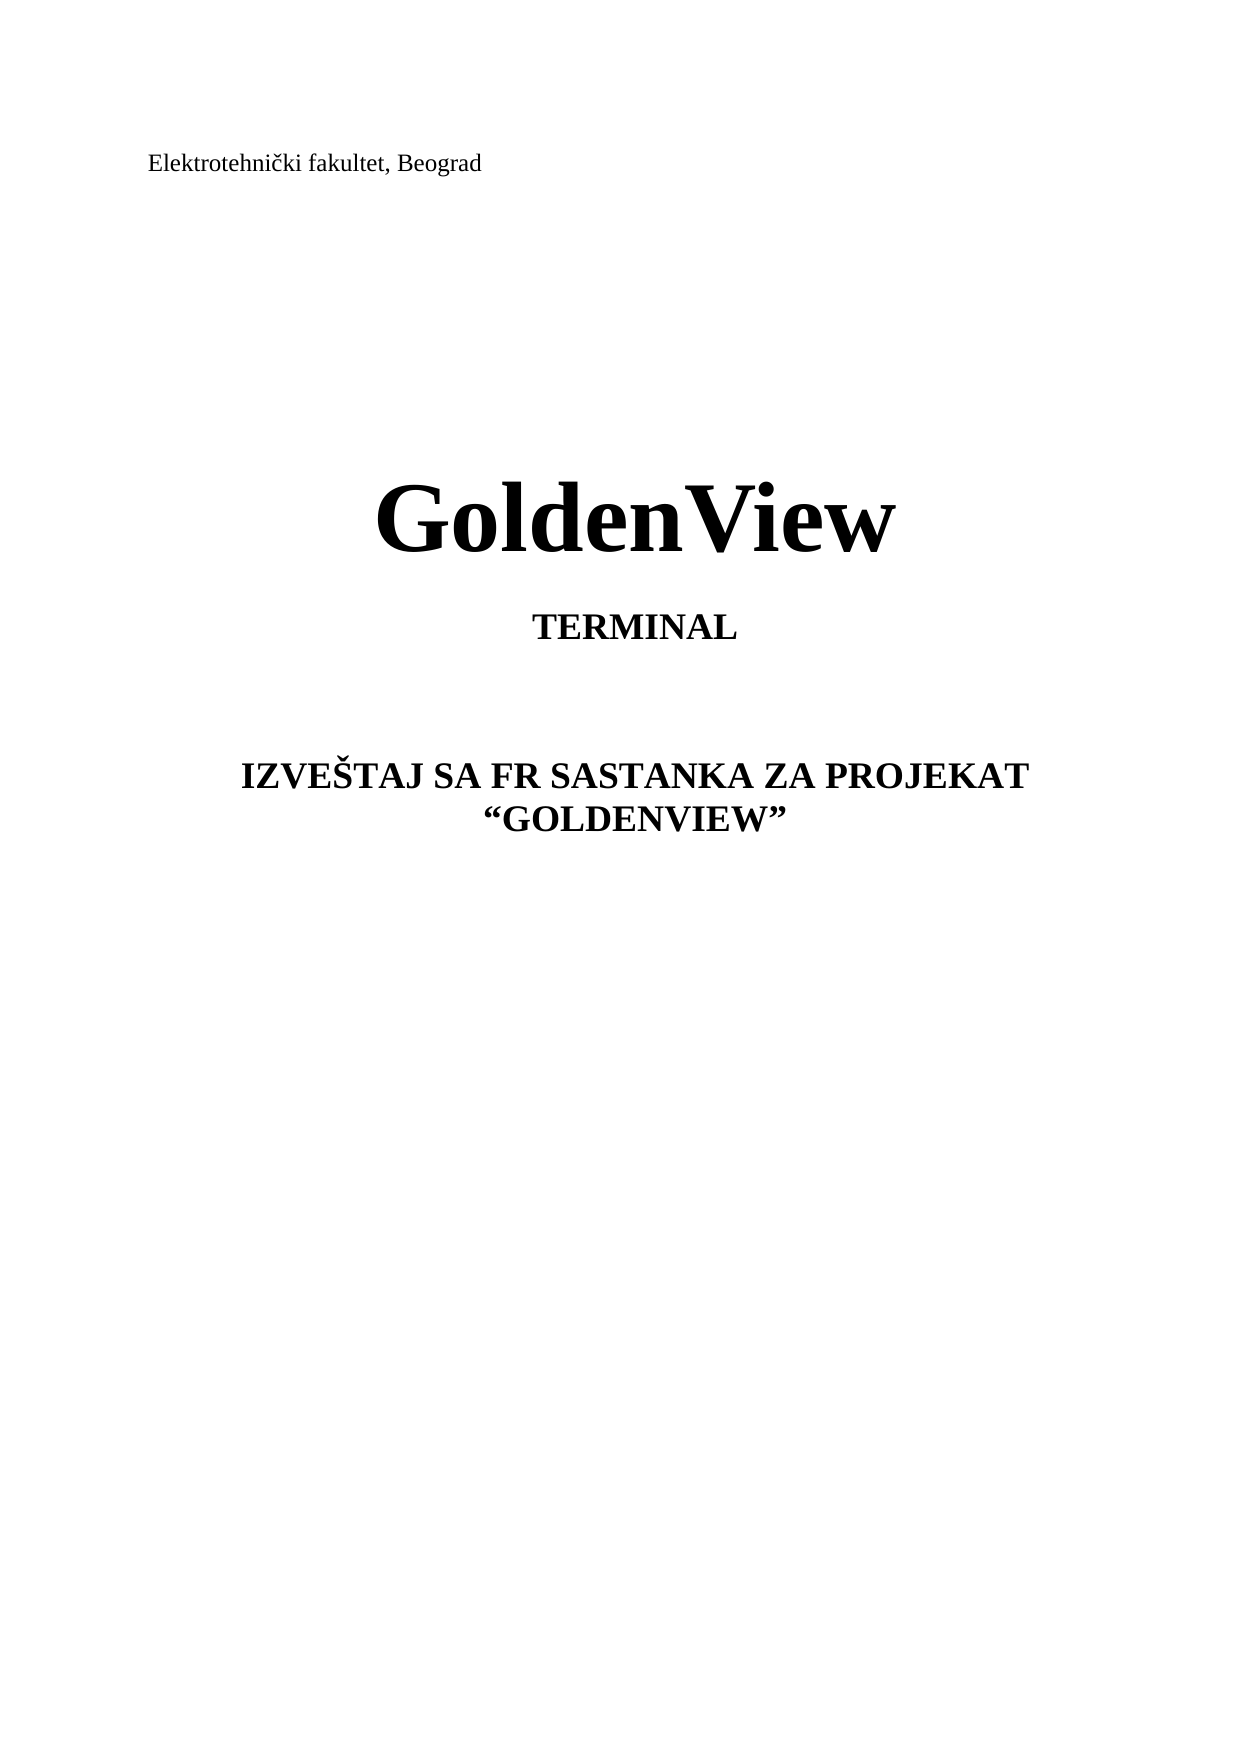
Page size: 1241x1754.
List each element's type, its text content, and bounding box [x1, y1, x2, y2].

text GoldenView [148, 458, 1122, 573]
text Elektrotehnički fakultet, Beograd [148, 148, 1122, 176]
title Terminal [148, 604, 1122, 648]
title izveŠtaj sa fr sastanka za PROJEKAT “goldenview” [148, 753, 1122, 839]
